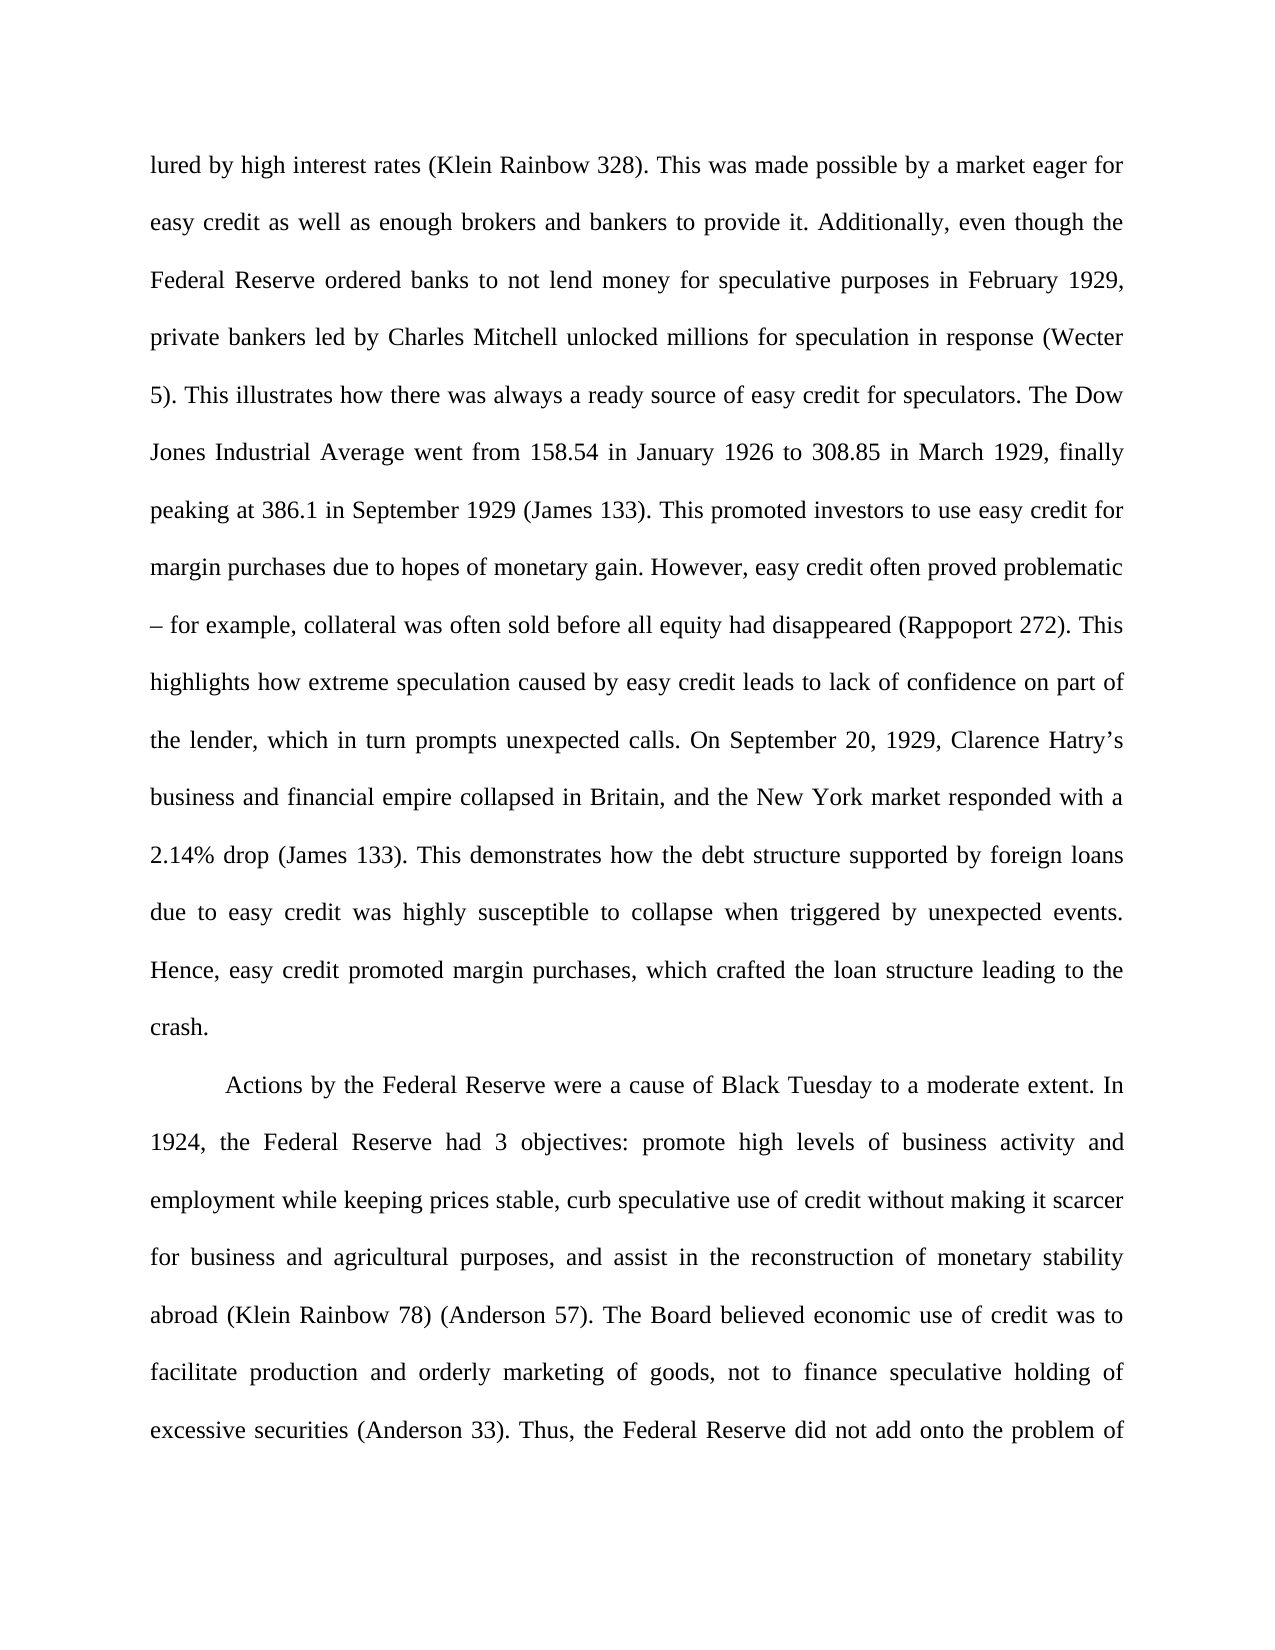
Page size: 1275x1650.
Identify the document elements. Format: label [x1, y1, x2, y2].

text [150, 150, 1125, 1041]
text [150, 1070, 1125, 1444]
